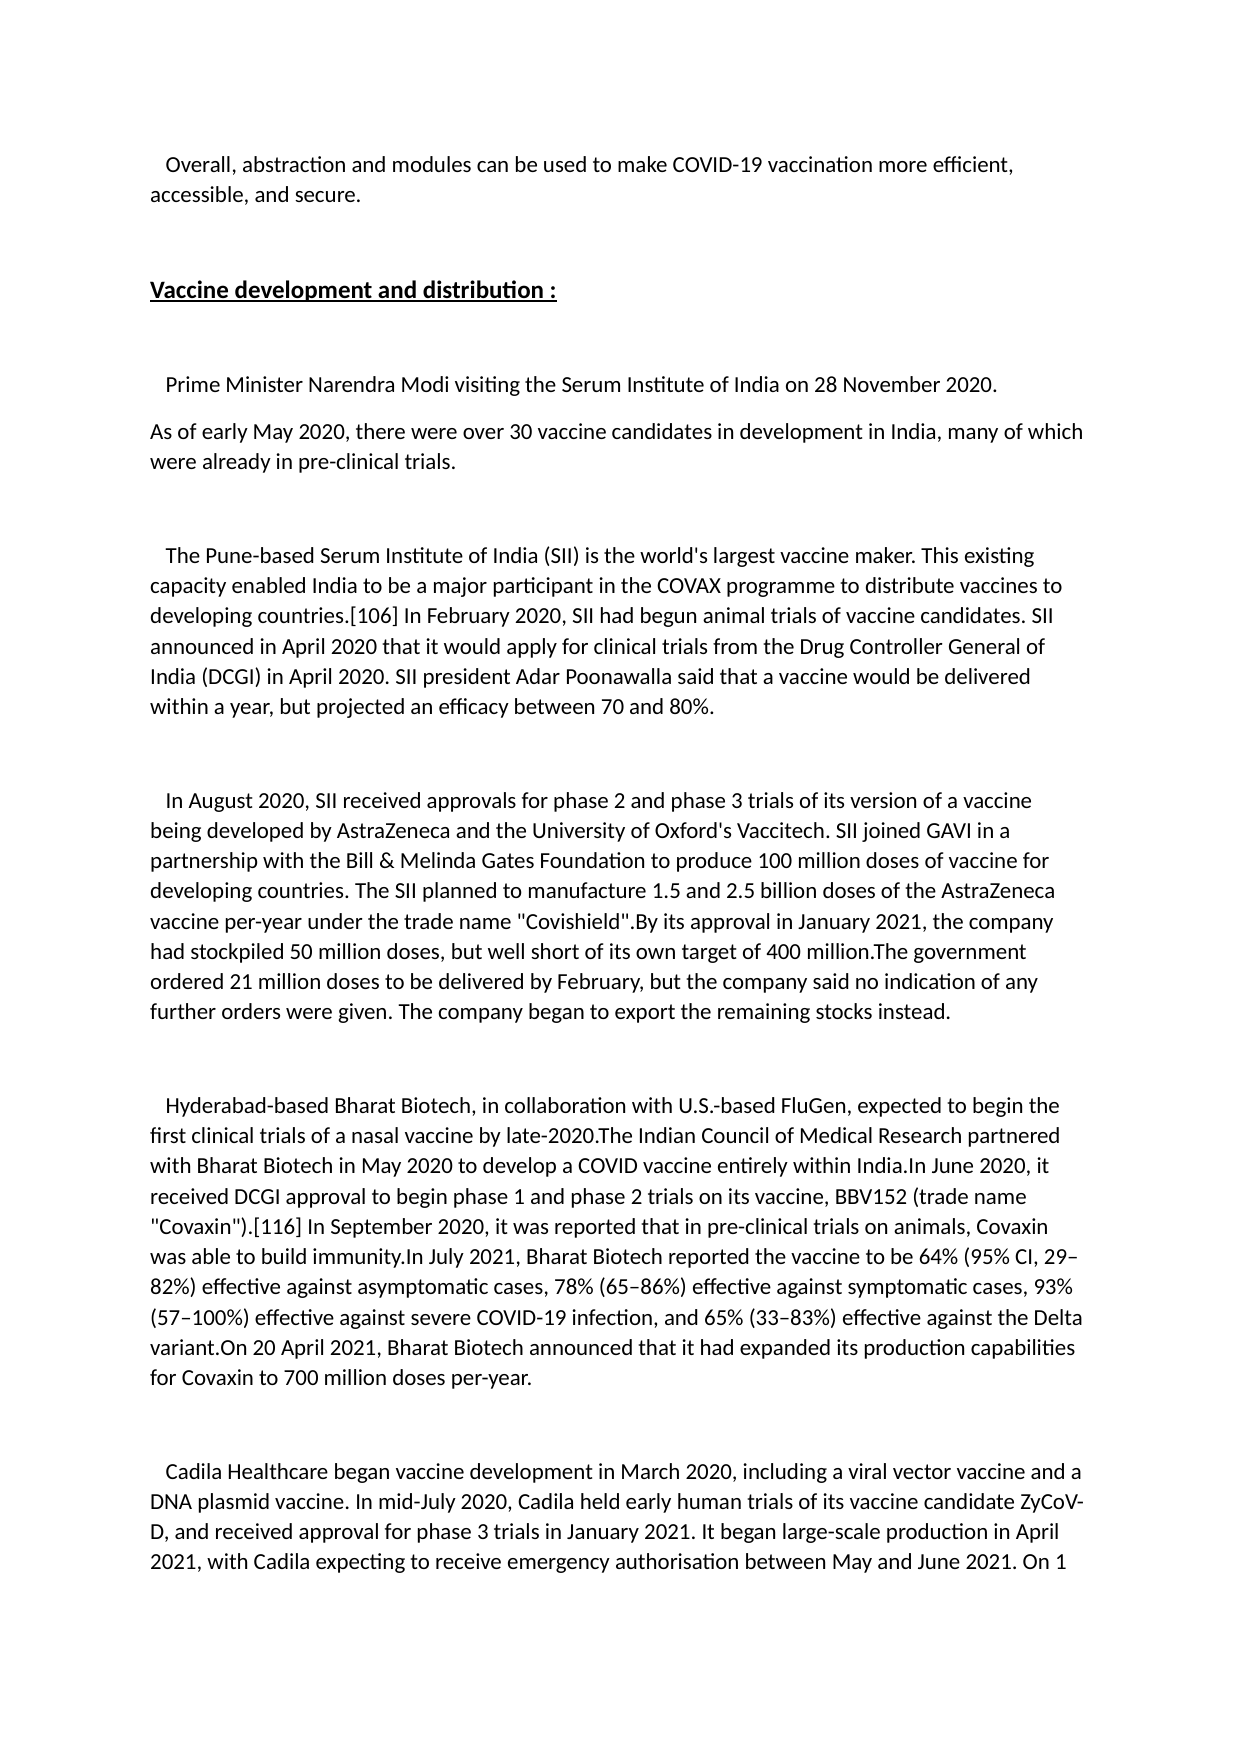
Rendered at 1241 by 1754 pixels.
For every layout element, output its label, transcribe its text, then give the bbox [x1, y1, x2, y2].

text In August 2020, SII received approvals for phase 2 and phase 3 trials of its version of a vaccine being developed by AstraZeneca and the University of Oxford's Vaccitech. SII joined GAVI in a partnership with the Bill & Melinda Gates Foundation to produce 100 million doses of vaccine for developing countries. The SII planned to manufacture 1.5 and 2.5 billion doses of the AstraZeneca vaccine per-year under the trade name "Covishield".By its approval in January 2021, the company had stockpiled 50 million doses, but well short of its own target of 400 million.The government ordered 21 million doses to be delivered by February, but the company said no indication of any further orders were given. The company began to export the remaining stocks instead. [150, 786, 1090, 1026]
text The Pune-based Serum Institute of India (SII) is the world's largest vaccine maker. This existing capacity enabled India to be a major participant in the COVAX programme to distribute vaccines to developing countries.[106] In February 2020, SII had begun animal trials of vaccine candidates. SII announced in April 2020 that it would apply for clinical trials from the Drug Controller General of India (DCGI) in April 2020. SII president Adar Poonawalla said that a vaccine would be delivered within a year, but projected an efficacy between 70 and 80%. [150, 541, 1090, 720]
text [150, 1457, 1090, 1576]
text Overall, abstraction and modules can be used to make COVID-19 vaccination more efficient, accessible, and secure. [150, 150, 1090, 208]
text As of early May 2020, there were over 30 vaccine candidates in development in India, many of which were already in pre-clinical trials. [150, 417, 1090, 476]
text Prime Minister Narendra Modi visiting the Serum Institute of India on 28 November 2020. [150, 370, 1090, 398]
text Vaccine development and distribution : [150, 274, 1090, 304]
text Hyderabad-based Bharat Biotech, in collaboration with U.S.-based FluGen, expected to begin the first clinical trials of a nasal vaccine by late-2020.The Indian Council of Medical Research partnered with Bharat Biotech in May 2020 to develop a COVID vaccine entirely within India.In June 2020, it received DCGI approval to begin phase 1 and phase 2 trials on its vaccine, BBV152 (trade name "Covaxin").[116] In September 2020, it was reported that in pre-clinical trials on animals, Covaxin was able to build immunity.In July 2021, Bharat Biotech reported the vaccine to be 64% (95% CI, 29–82%) effective against asymptomatic cases, 78% (65–86%) effective against symptomatic cases, 93% (57–100%) effective against severe COVID-19 infection, and 65% (33–83%) effective against the Delta variant.On 20 April 2021, Bharat Biotech announced that it had expanded its production capabilities for Covaxin to 700 million doses per-year. [150, 1091, 1090, 1391]
